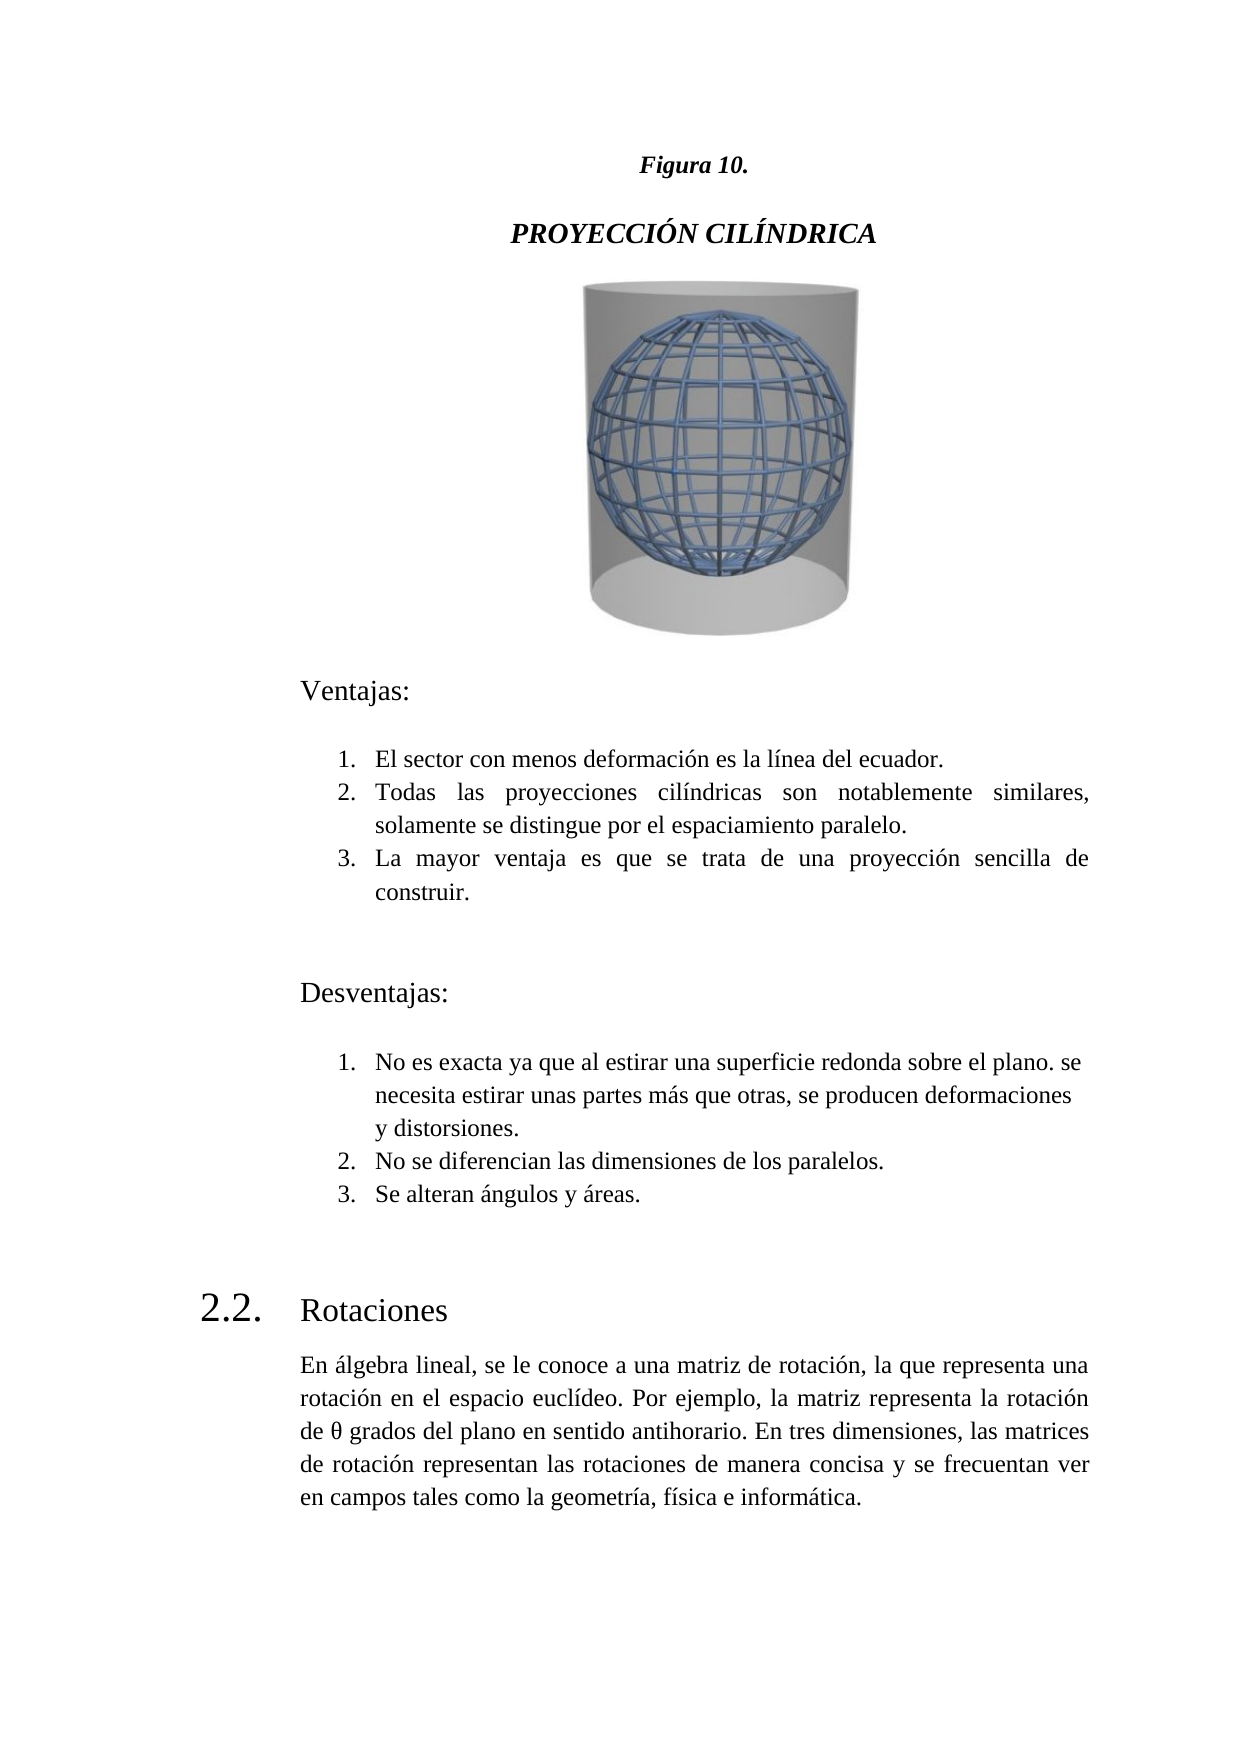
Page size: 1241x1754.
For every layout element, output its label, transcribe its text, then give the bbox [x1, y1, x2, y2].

list El sector con menos deformación es la línea del ecuador. [337, 744, 1090, 773]
text En álgebra lineal, se le conoce a una matriz de rotación, la que representa una rotación en el espacio euclídeo. Por ejemplo, la matriz representa la rotación de θ grados del plano en sentido antihorario. En tres dimensiones, las matrices de rotación representan las rotaciones de manera concisa y se frecuentan ver en campos tales como la geometría, física e informática. [300, 1350, 1090, 1511]
list No se diferencian las dimensiones de los paralelos. [337, 1146, 1090, 1175]
text Ventajas: [300, 673, 1090, 706]
list La mayor ventaja es que se trata de una proyección sencilla de construir. [337, 843, 1090, 905]
picture [575, 279, 865, 637]
text Desventajas: [300, 976, 1090, 1009]
list Se alteran ángulos y áreas. [337, 1179, 1090, 1208]
text Figura 10. [300, 150, 1090, 179]
list No es exacta ya que al estirar una superficie redonda sobre el plano. se necesita estirar unas partes más que otras, se producen deformaciones y distorsiones. [337, 1047, 1090, 1142]
text PROYECCIÓN CILÍNDRICA [300, 216, 1090, 249]
subtitle Rotaciones [262, 1283, 1090, 1331]
list Todas las proyecciones cilíndricas son notablemente similares, solamente se distingue por el espaciamiento paralelo. [337, 777, 1090, 839]
